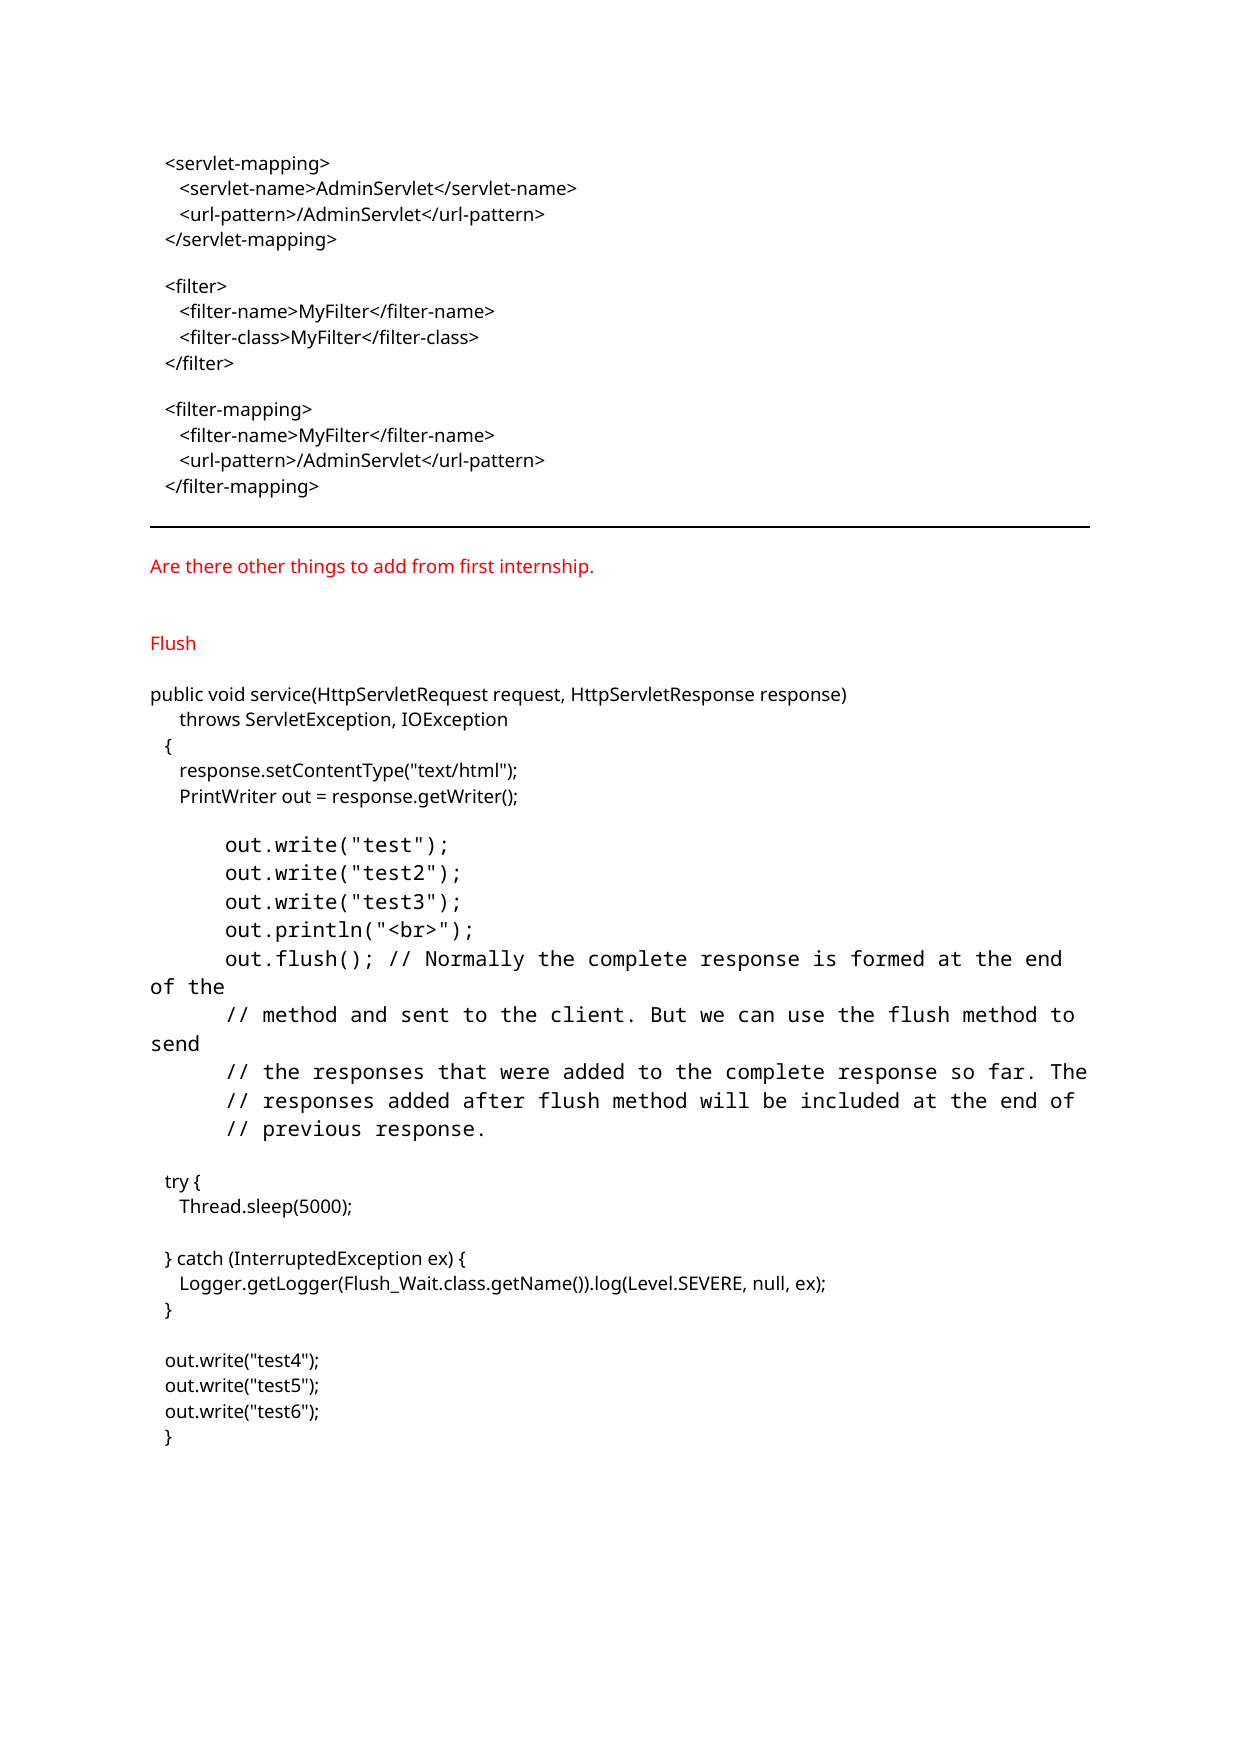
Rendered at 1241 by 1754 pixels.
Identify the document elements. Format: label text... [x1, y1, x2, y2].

text </filter-mapping> [150, 473, 1090, 499]
text response.setContentType("text/html"); [150, 758, 1090, 783]
text // responses added after flush method will be included at the end of [150, 1086, 1090, 1114]
text <filter-mapping> [150, 397, 1090, 422]
text </servlet-mapping> [150, 227, 1090, 252]
text out.write("test"); [150, 830, 1090, 858]
text <url-pattern>/AdminServlet</url-pattern> [150, 448, 1090, 473]
text <filter-class>MyFilter</filter-class> [150, 324, 1090, 350]
text out.write("test5"); [150, 1372, 1090, 1398]
text <filter-name>MyFilter</filter-name> [150, 422, 1090, 448]
text out.flush(); // Normally the complete response is formed at the end of the [150, 944, 1090, 1001]
text out.write("test6"); [150, 1398, 1090, 1423]
text Thread.sleep(5000); [150, 1194, 1090, 1219]
text } catch (InterruptedException ex) { [150, 1245, 1090, 1270]
text out.println("<br>"); [150, 915, 1090, 944]
text PrintWriter out = response.getWriter(); [150, 783, 1090, 809]
text <filter-name>MyFilter</filter-name> [150, 299, 1090, 324]
text throws ServletException, IOException [150, 707, 1090, 732]
text </filter> [150, 350, 1090, 375]
text // previous response. [150, 1114, 1090, 1143]
text <url-pattern>/AdminServlet</url-pattern> [150, 201, 1090, 227]
text out.write("test3"); [150, 887, 1090, 915]
text { [150, 732, 1090, 758]
text out.write("test2"); [150, 858, 1090, 887]
text Flush [150, 630, 1090, 656]
text <servlet-mapping> [150, 150, 1090, 176]
text <servlet-name>AdminServlet</servlet-name> [150, 176, 1090, 201]
text Are there other things to add from first internship. [150, 553, 1090, 579]
text // method and sent to the client. But we can use the flush method to send [150, 1001, 1090, 1057]
text <filter> [150, 273, 1090, 299]
text out.write("test4"); [150, 1347, 1090, 1372]
text public void service(HttpServletRequest request, HttpServletResponse response) [150, 681, 1090, 707]
text Logger.getLogger(Flush_Wait.class.getName()).log(Level.SEVERE, null, ex); [150, 1270, 1090, 1296]
text } [150, 1423, 1090, 1449]
text // the responses that were added to the complete response so far. The [150, 1057, 1090, 1086]
text } [150, 1296, 1090, 1321]
text try { [150, 1168, 1090, 1194]
